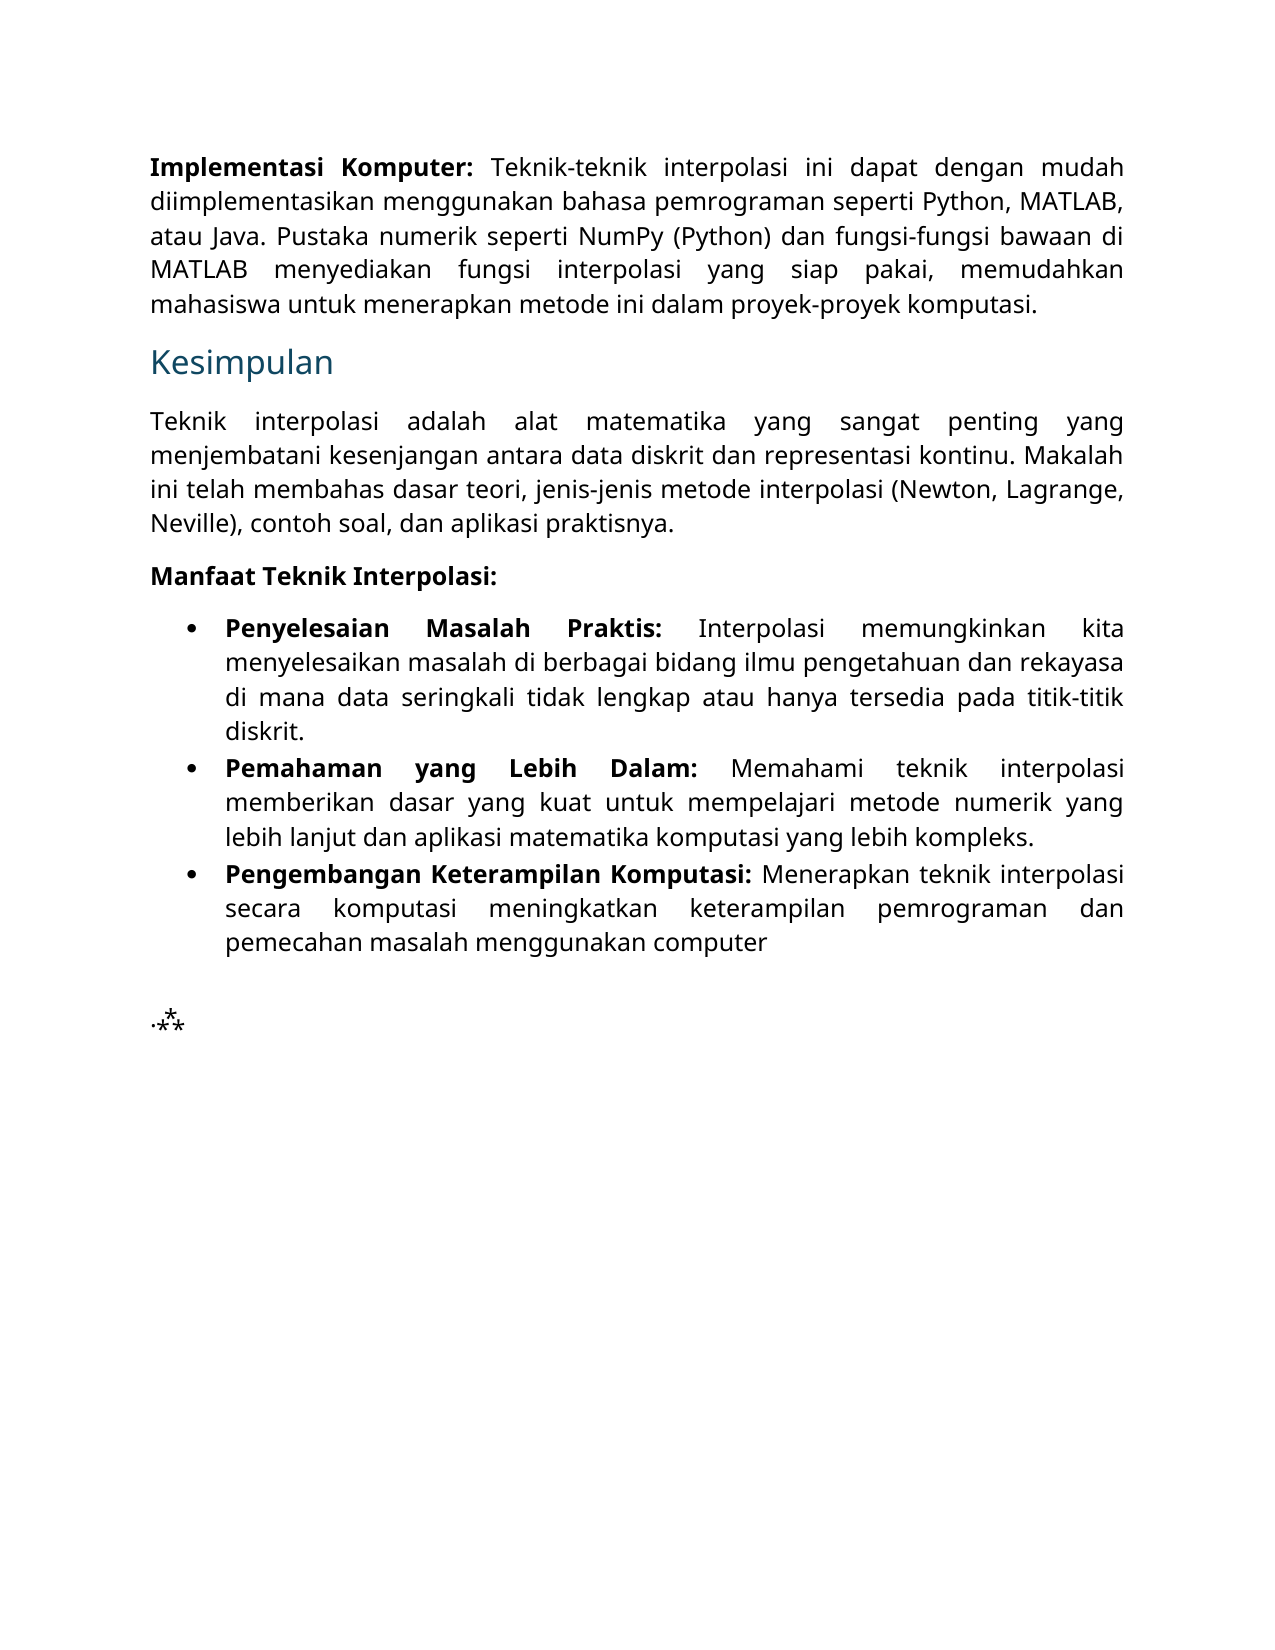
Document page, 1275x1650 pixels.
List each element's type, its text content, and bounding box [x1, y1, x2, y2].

text Implementasi Komputer: Teknik-teknik interpolasi ini dapat dengan mudah diimplementasikan menggunakan bahasa pemrograman seperti Python, MATLAB, atau Java. Pustaka numerik seperti NumPy (Python) dan fungsi-fungsi bawaan di MATLAB menyediakan fungsi interpolasi yang siap pakai, memudahkan mahasiswa untuk menerapkan metode ini dalam proyek-proyek komputasi. [150, 150, 1125, 320]
subtitle Kesimpulan [150, 339, 1125, 384]
text .⁂ [150, 1001, 1125, 1035]
list Pengembangan Keterampilan Komputasi: Menerapkan teknik interpolasi secara komputasi meningkatkan keterampilan pemrograman dan pemecahan masalah menggunakan computer [187, 857, 1125, 959]
list Penyelesaian Masalah Praktis: Interpolasi memungkinkan kita menyelesaikan masalah di berbagai bidang ilmu pengetahuan dan rekayasa di mana data seringkali tidak lengkap atau hanya tersedia pada titik-titik diskrit. [187, 611, 1125, 747]
text Manfaat Teknik Interpolasi: [150, 558, 1125, 592]
text Teknik interpolasi adalah alat matematika yang sangat penting yang menjembatani kesenjangan antara data diskrit dan representasi kontinu. Makalah ini telah membahas dasar teori, jenis-jenis metode interpolasi (Newton, Lagrange, Neville), contoh soal, dan aplikasi praktisnya. [150, 403, 1125, 539]
list Pemahaman yang Lebih Dalam: Memahami teknik interpolasi memberikan dasar yang kuat untuk mempelajari metode numerik yang lebih lanjut dan aplikasi matematika komputasi yang lebih kompleks. [187, 751, 1125, 853]
